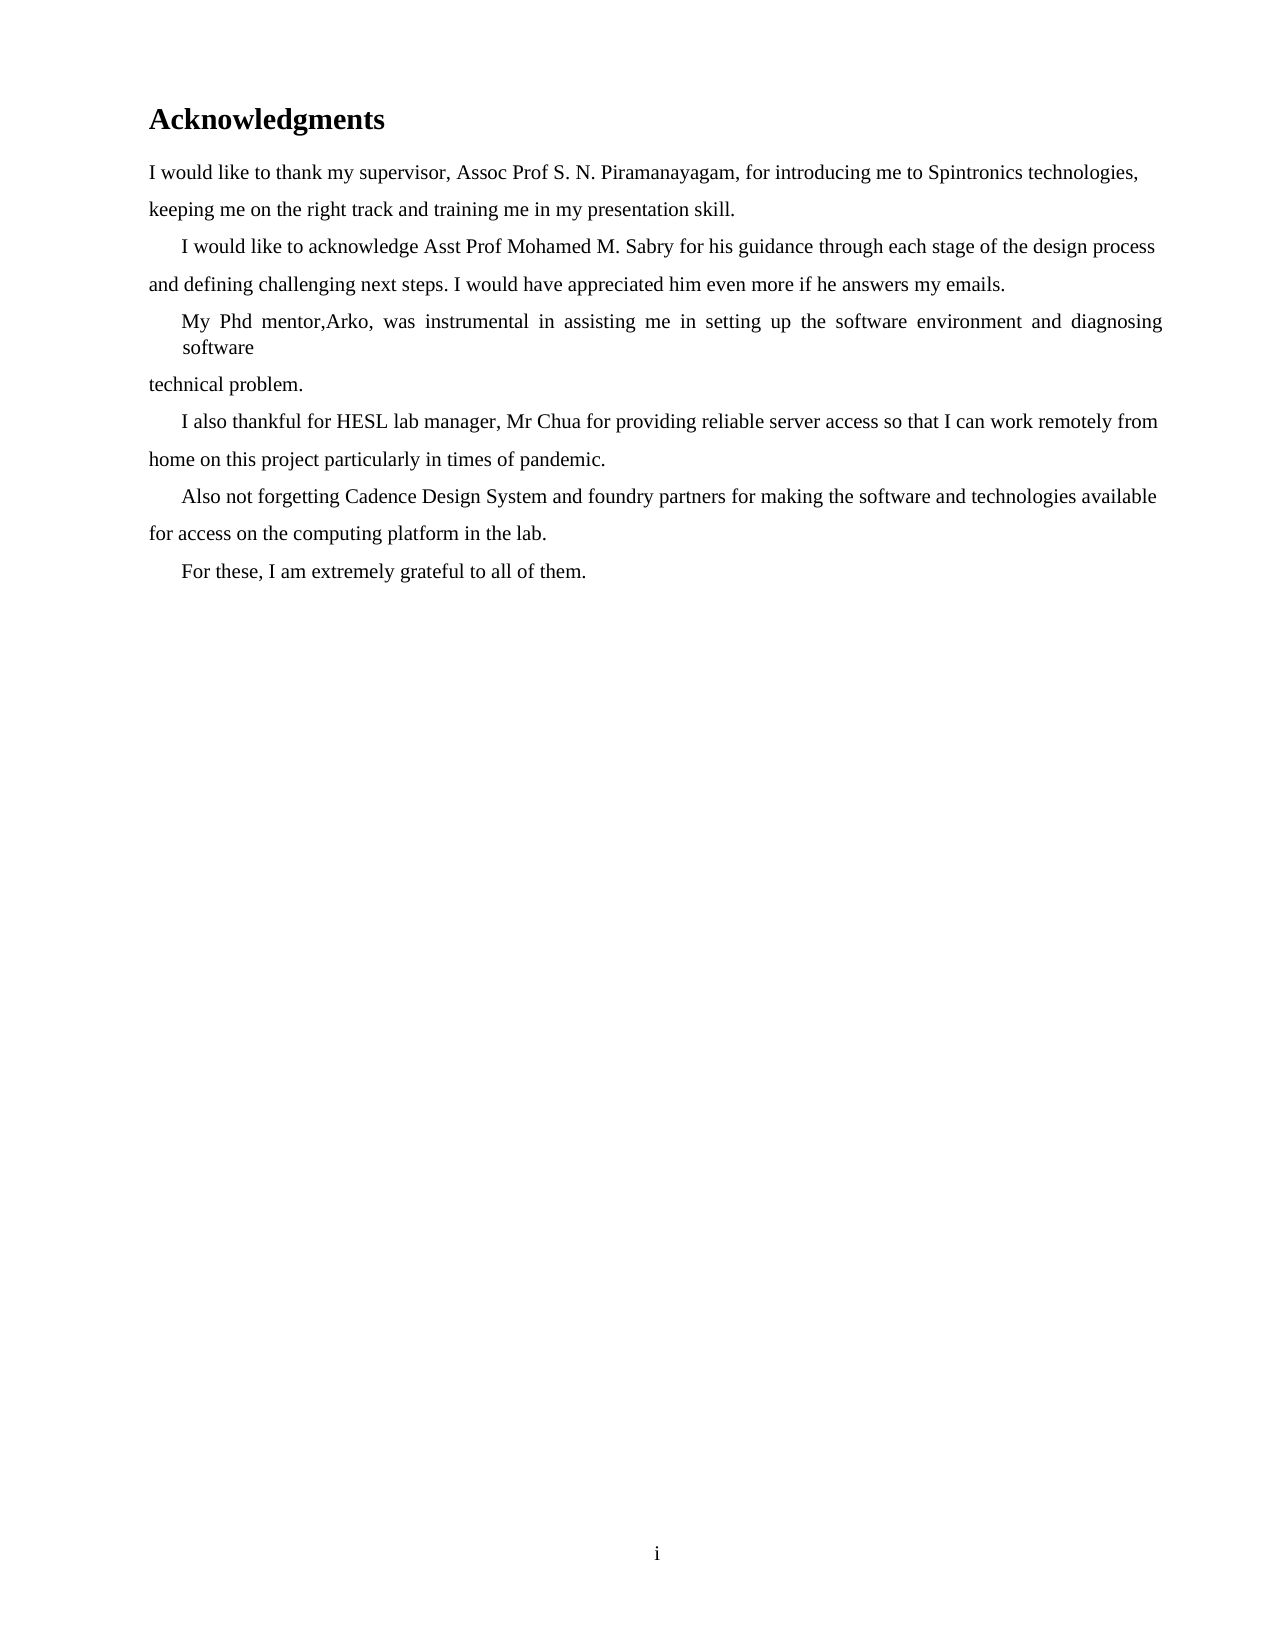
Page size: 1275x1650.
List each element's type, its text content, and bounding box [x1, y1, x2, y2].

text keeping me on the right track and training me in my presentation skill. [148, 197, 1164, 221]
text technical problem. [148, 372, 1164, 396]
text and defining challenging next steps. I would have appreciated him even more if he answers my emails. [148, 272, 1164, 296]
text home on this project particularly in times of pandemic. [148, 447, 1164, 471]
text for access on the computing platform in the lab. [148, 521, 1164, 545]
text Also not forgetting Cadence Design System and foundry partners for making the software and technologies available [181, 484, 1164, 508]
subtitle Acknowledgments [148, 101, 1164, 136]
text I would like to acknowledge Asst Prof Mohamed M. Sabry for his guidance through each stage of the design process [181, 234, 1164, 258]
text For these, I am extremely grateful to all of them. [181, 558, 1164, 583]
text I also thankful for HESL lab manager, Mr Chua for providing reliable server access so that I can work remotely from [181, 409, 1164, 433]
text I would like to thank my supervisor, Assoc Prof S. N. Piramanayagam, for introducing me to Spintronics technologies, [148, 160, 1164, 184]
text My Phd mentor,Arko, was instrumental in assisting me in setting up the software environment and diagnosing software [181, 309, 1164, 359]
